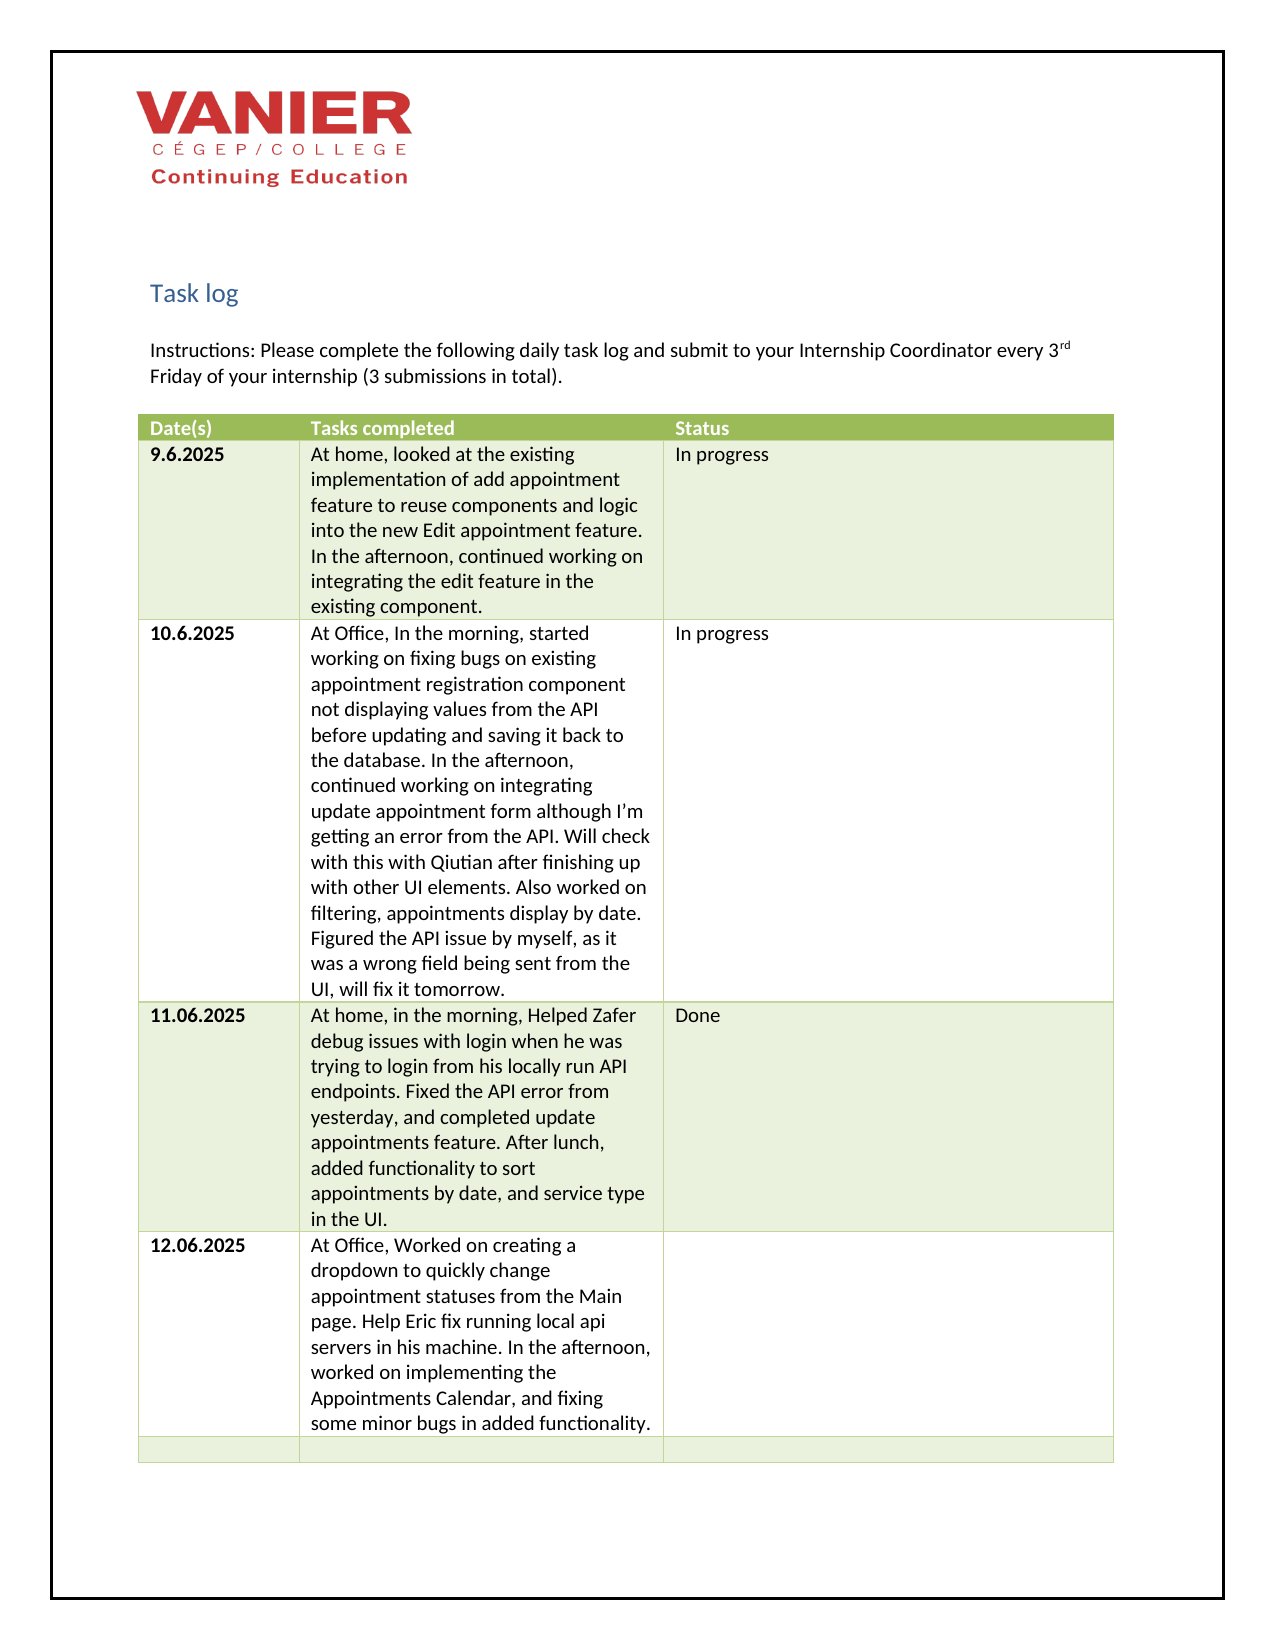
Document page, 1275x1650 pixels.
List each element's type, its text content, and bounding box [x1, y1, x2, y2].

text Instructions: Please complete the following daily task log and submit to your Internship Coordinator every 3rd Friday of your internship (3 submissions in total). [150, 337, 1125, 388]
subtitle Task log [150, 276, 1125, 309]
table_cell At home, in the morning, Helped Zafer debug issues with login when he was trying to login from his locally run API endpoints. Fixed the API error from yesterday, and completed update appointments feature. After lunch, added functionality to sort appointments by date, and service type in the UI. [300, 1003, 663, 1231]
table_cell In progress [664, 441, 1113, 619]
table_header Tasks completed [300, 415, 663, 440]
table_cell 10.6.2025 [139, 620, 299, 1001]
table_cell 12.06.2025 [139, 1232, 299, 1436]
table_cell At Office, In the morning, started working on fixing bugs on existing appointment registration component not displaying values from the API before updating and saving it back to the database. In the afternoon, continued working on integrating update appointment form although I’m getting an error from the API. Will check with this with Qiutian after finishing up with other UI elements. Also worked on filtering, appointments display by date. Figured the API issue by myself, as it was a wrong field being sent from the UI, will fix it tomorrow. [300, 620, 663, 1001]
table_cell In progress [664, 620, 1113, 1001]
table_cell [300, 1437, 663, 1462]
table_cell [139, 1437, 299, 1462]
picture [134, 90, 416, 188]
table_cell [664, 1437, 1113, 1462]
table_cell At Office, Worked on creating a dropdown to quickly change appointment statuses from the Main page. Help Eric fix running local api servers in his machine. In the afternoon, worked on implementing the Appointments Calendar, and fixing some minor bugs in added functionality. [300, 1232, 663, 1436]
table_cell At home, looked at the existing implementation of add appointment feature to reuse components and logic into the new Edit appointment feature. In the afternoon, continued working on integrating the edit feature in the existing component. [300, 441, 663, 619]
table_cell [664, 1232, 1113, 1436]
table_header Status [664, 415, 1113, 440]
table_cell Done [664, 1003, 1113, 1231]
table_cell 9.6.2025 [139, 441, 299, 619]
table_header Date(s) [139, 415, 299, 440]
table_cell 11.06.2025 [139, 1003, 299, 1231]
